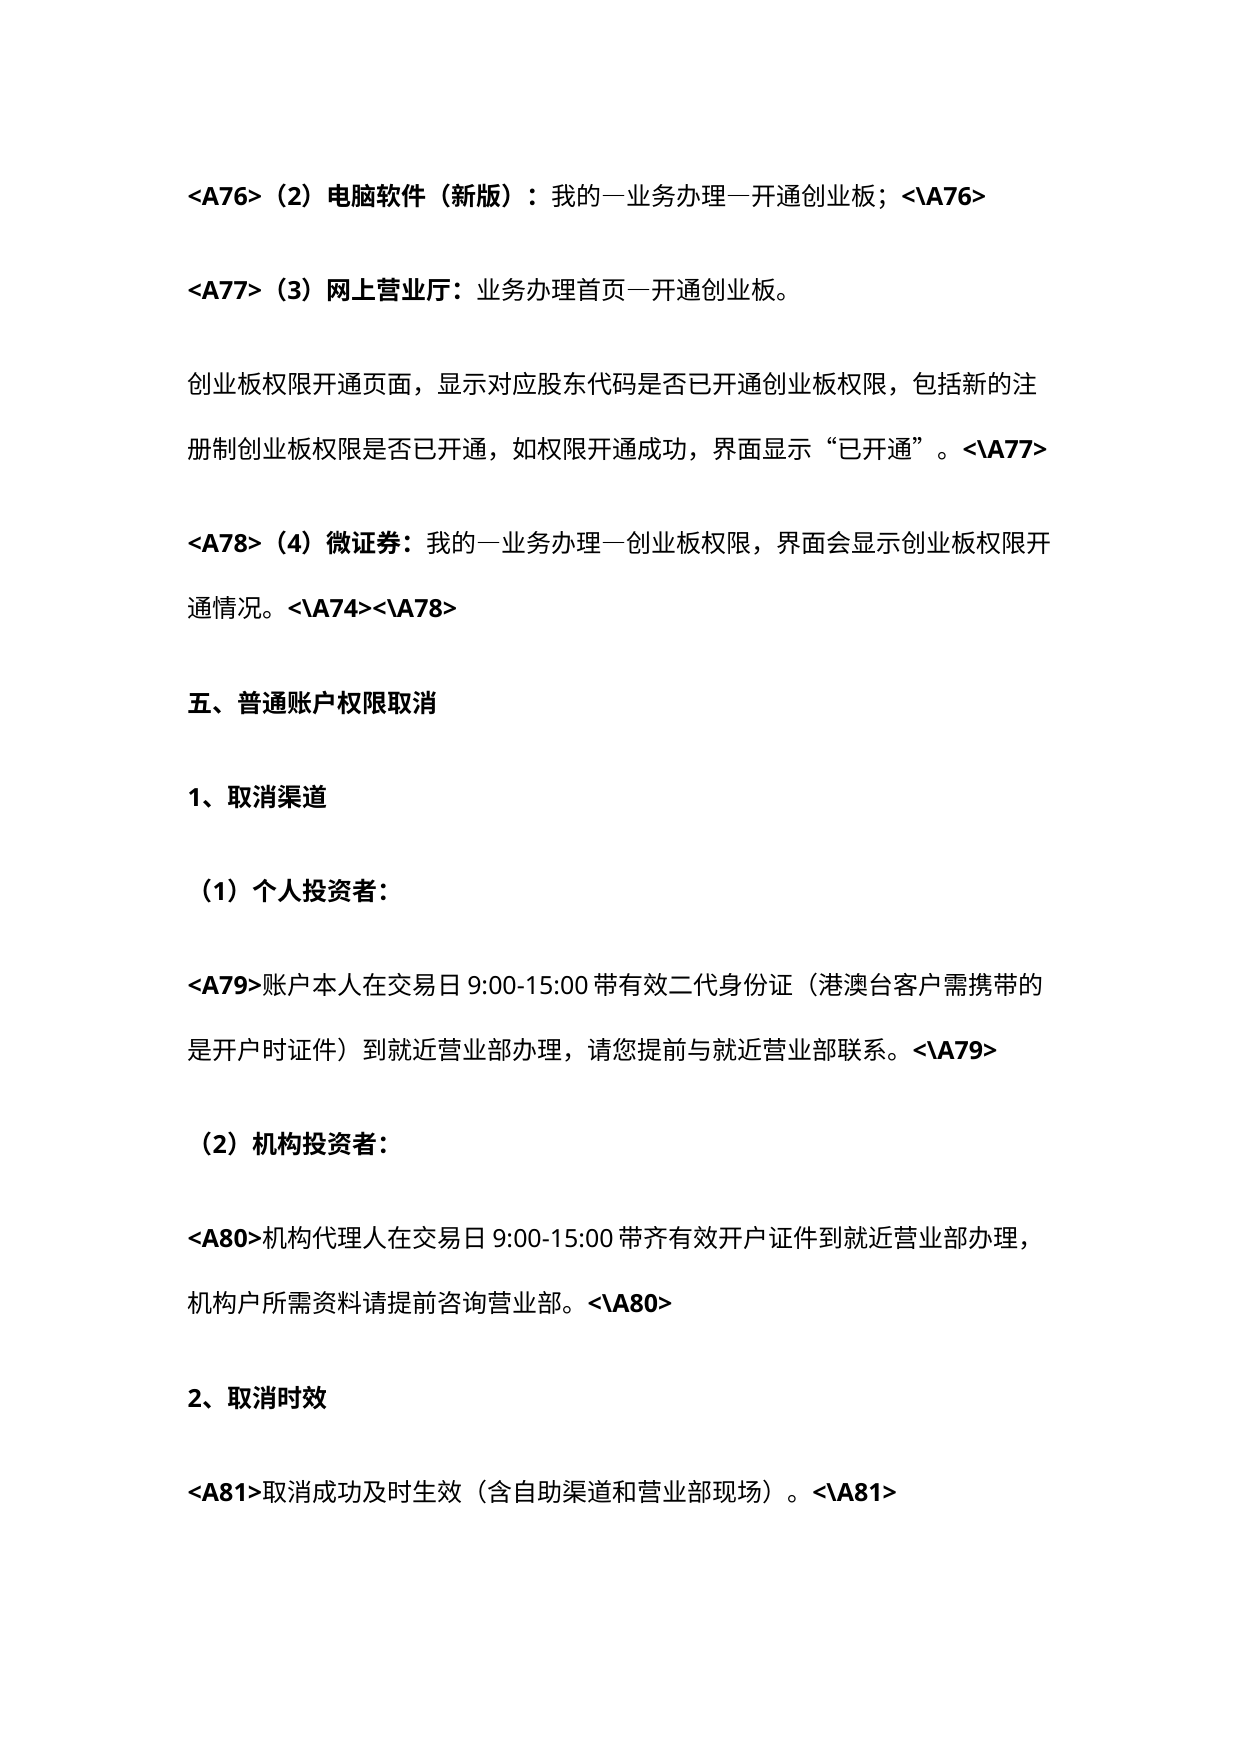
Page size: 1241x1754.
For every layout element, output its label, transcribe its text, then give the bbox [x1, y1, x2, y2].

text <A80>机构代理人在交易日9:00-15:00带齐有效开户证件到就近营业部办理，机构户所需资料请提前咨询营业部。<\A80> [187, 1204, 1053, 1334]
text 1、取消渠道 [187, 763, 1053, 828]
text <A81>取消成功及时生效（含自助渠道和营业部现场）。<\A81> [187, 1458, 1053, 1523]
text <A78>（4）微证券：我的—业务办理—创业板权限，界面会显示创业板权限开通情况。<\A74><\A78> [187, 509, 1053, 639]
text <A77>（3）网上营业厅：业务办理首页—开通创业板。 [187, 256, 1053, 321]
text （1）个人投资者： [187, 857, 1053, 922]
text 五、普通账户权限取消 [187, 669, 1053, 734]
text <A76>（2）电脑软件（新版）：我的—业务办理—开通创业板；<\A76> [187, 162, 1053, 227]
text 2、取消时效 [187, 1364, 1053, 1429]
text （2）机构投资者： [187, 1110, 1053, 1175]
text <A79>账户本人在交易日9:00-15:00带有效二代身份证（港澳台客户需携带的是开户时证件）到就近营业部办理，请您提前与就近营业部联系。<\A79> [187, 951, 1053, 1081]
text 创业板权限开通页面，显示对应股东代码是否已开通创业板权限，包括新的注册制创业板权限是否已开通，如权限开通成功，界面显示“已开通”。<\A77> [187, 350, 1053, 480]
